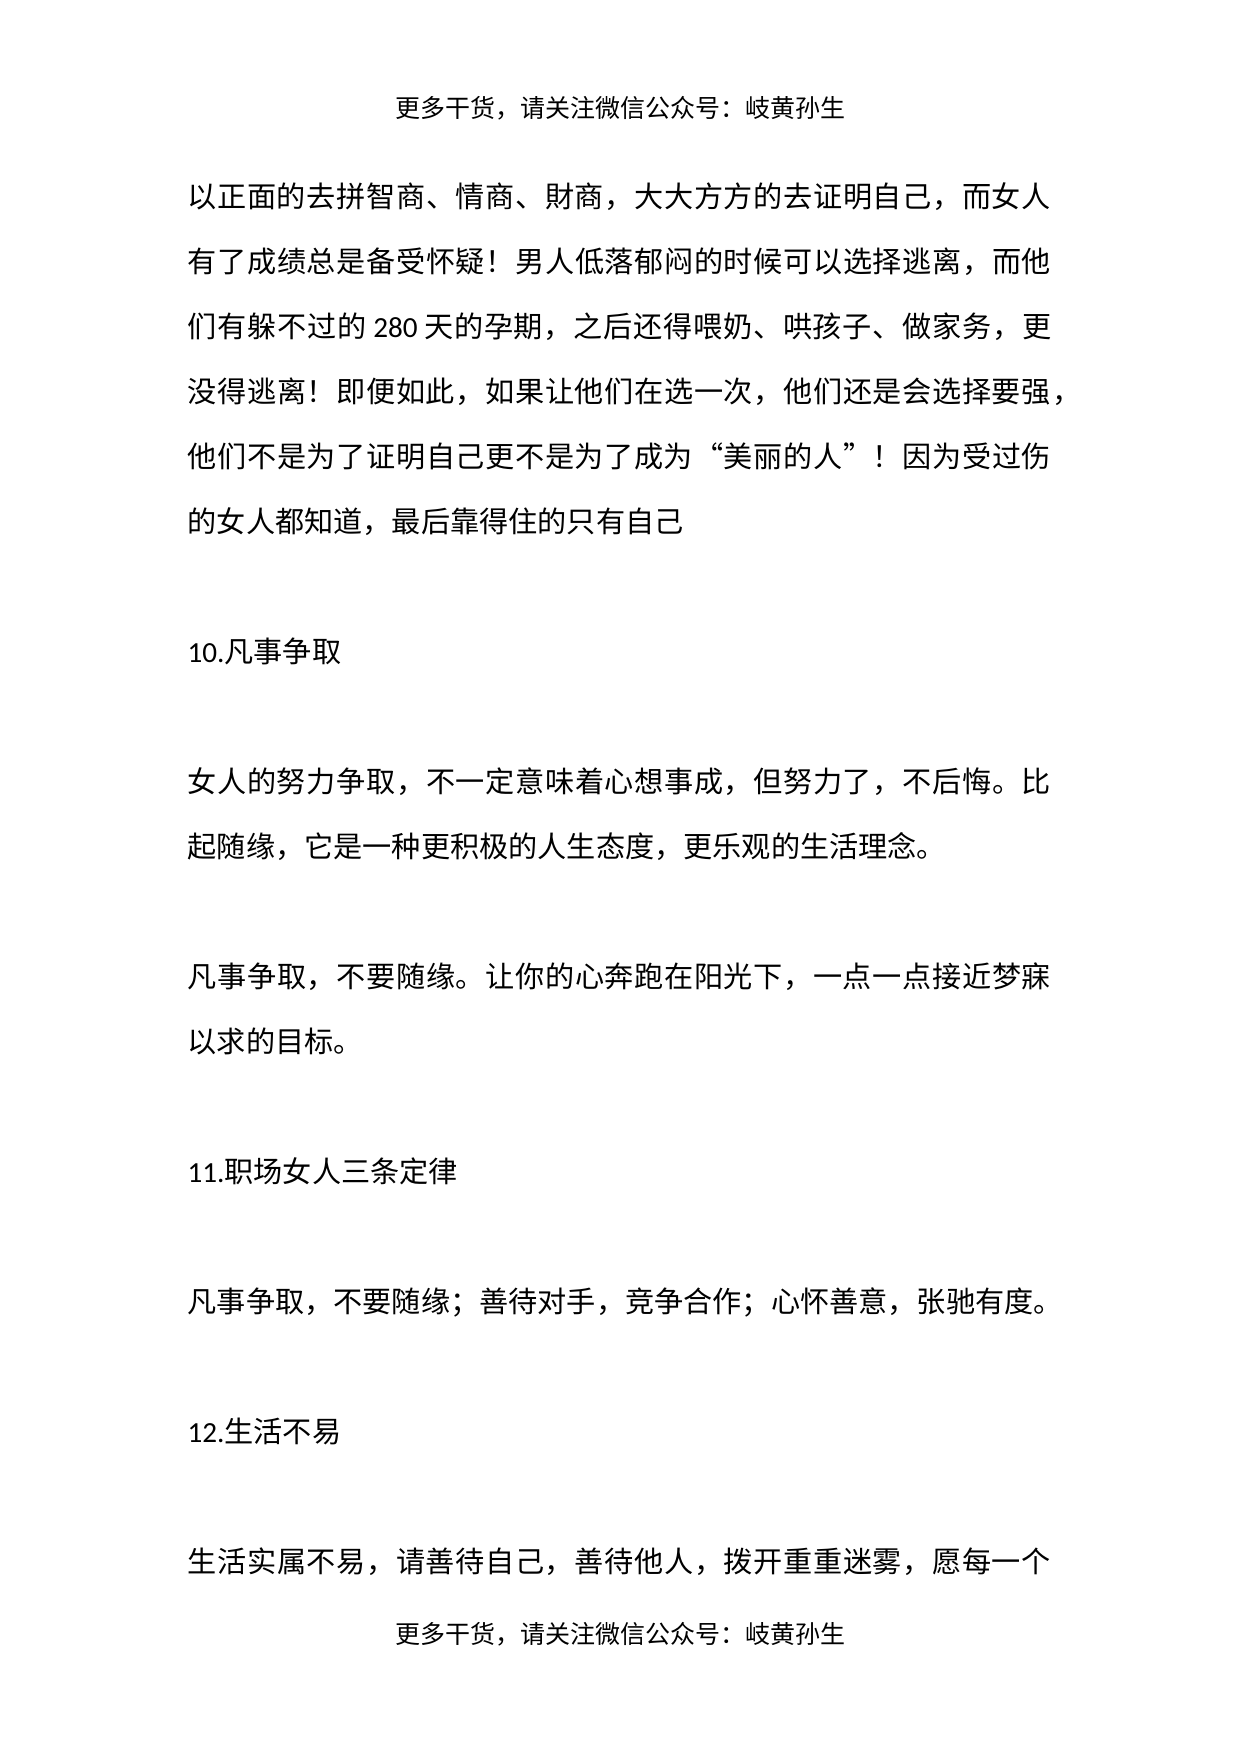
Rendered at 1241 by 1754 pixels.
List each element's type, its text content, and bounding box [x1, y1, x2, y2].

text 凡事争取，不要随缘；善待对手，竞争合作；心怀善意，张驰有度。 [187, 1267, 1053, 1332]
text 10.凡事争取 [187, 617, 1053, 682]
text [187, 162, 1053, 552]
text 女人的努力争取，不一定意味着心想事成，但努力了，不后悔。比起随缘，它是一种更积极的人生态度，更乐观的生活理念。 [187, 747, 1053, 877]
text 凡事争取，不要随缘。让你的心奔跑在阳光下，一点一点接近梦寐以求的目标。 [187, 942, 1053, 1072]
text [187, 1527, 1053, 1592]
text 12.生活不易 [187, 1397, 1053, 1462]
text 11.职场女人三条定律 [187, 1137, 1053, 1202]
